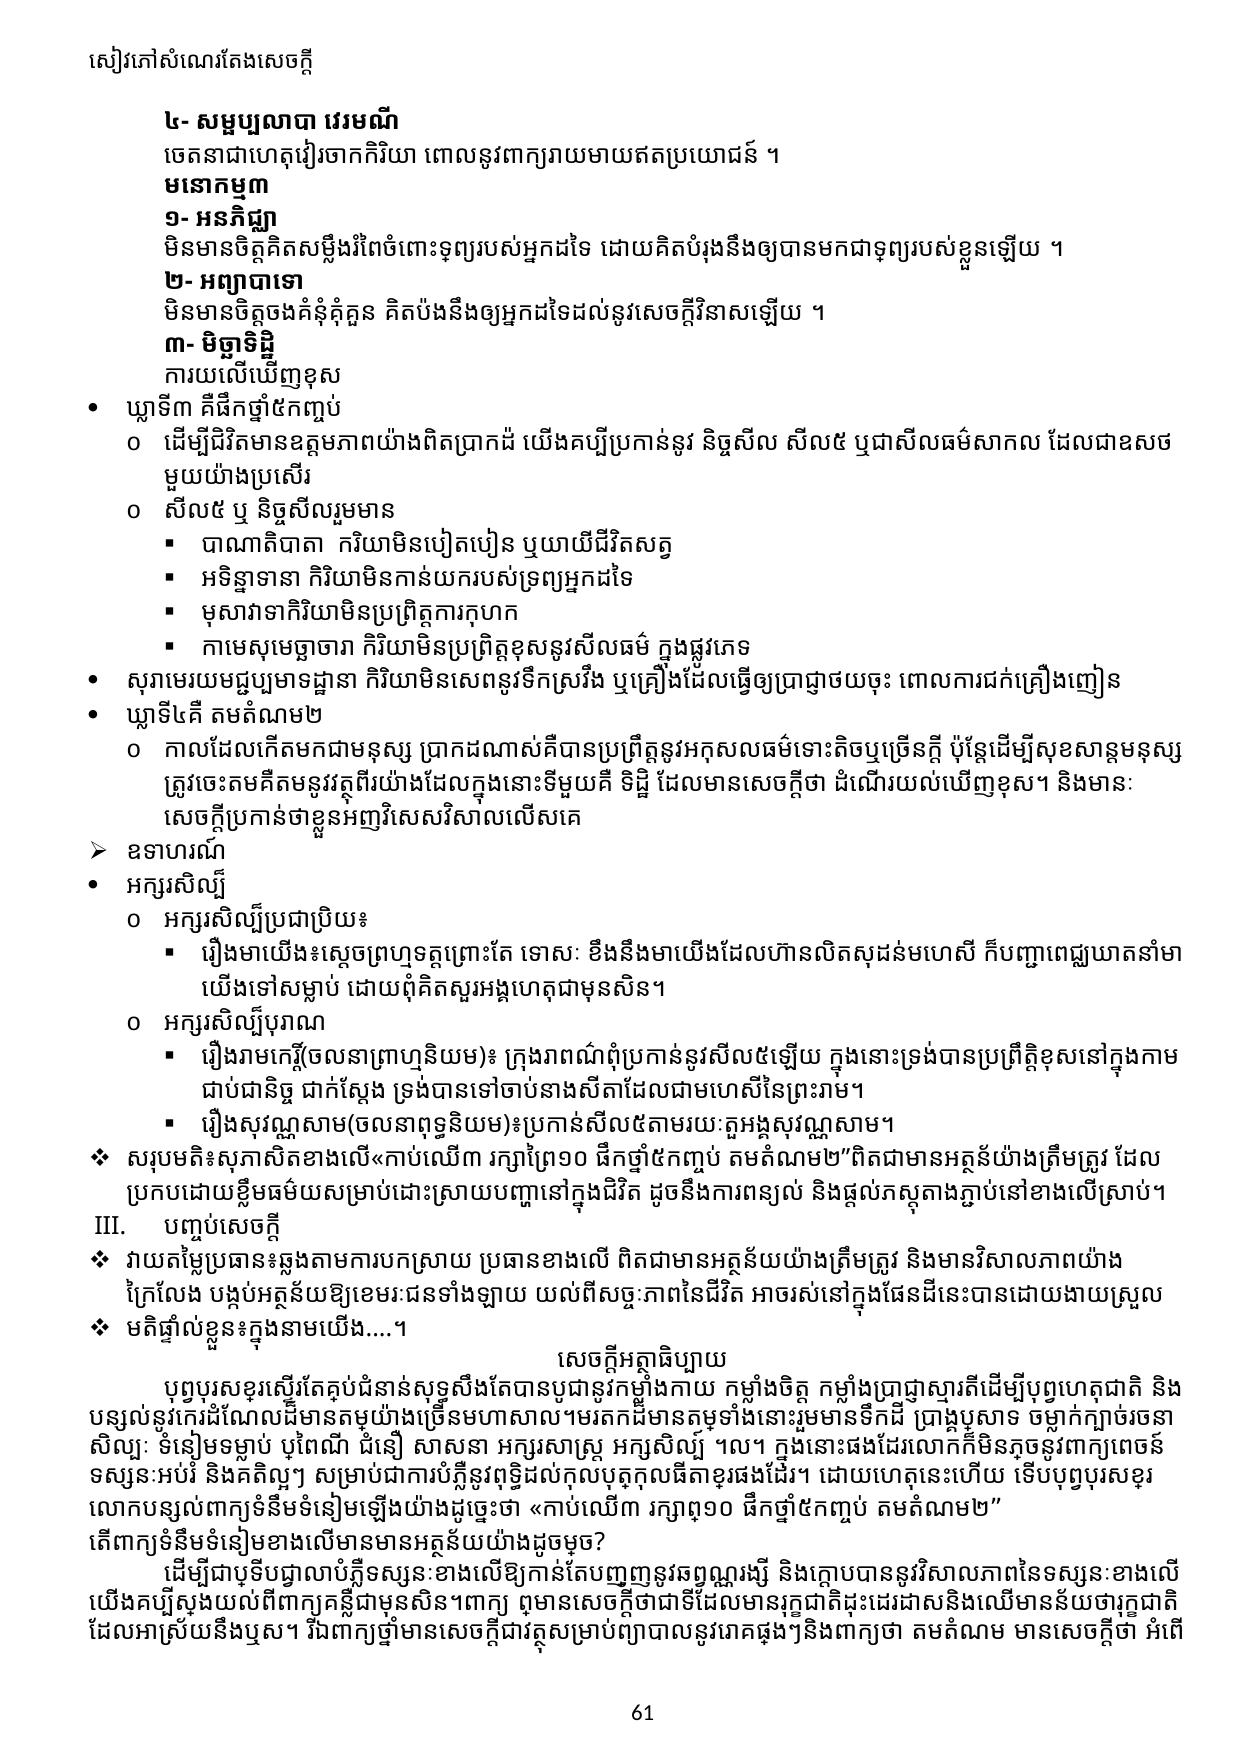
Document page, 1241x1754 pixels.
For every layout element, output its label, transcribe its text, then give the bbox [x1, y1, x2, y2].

text មនោកម្ម៣ [164, 170, 1196, 199]
text មិនមានចិត្តគិតសម្លឹងរំពៃចំពោះទ្រព្យរបស់អ្នកដទៃ ដោយគិតបំរុងនឹងឲ្យបានមកជាទ្រព្យរបស់ខ្លួនឡើយ ។ [164, 234, 1196, 263]
list រឿងមាយើង៖ស្តេចព្រហ្មទត្ត​ព្រោះតែ ទោសៈ ខឹងនឹងមាយើងដែលហ៊ានលិតសុដន់មហេសី ក៏បញ្ជាពេជ្ឈឃាតនាំមាយើងទៅសម្លាប់ ដោយពុំគិតសួរអង្គហេតុជាមុនសិន។ [164, 935, 1196, 1003]
text មិនមានចិត្តចងគំនុំគុំគួន គិតប៉ងនឹងឲ្យអ្នកដទៃដល់នូវសេចក្តីវិនាសឡើយ ។ [164, 297, 1196, 326]
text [89, 1558, 1196, 1646]
text តើពាក្យទំនឹមទំនៀមខាងលើមានមានអត្ថន័យយ៉ាងដូចម្តេច? [89, 1524, 1196, 1558]
list បញ្ចប់សេចក្ដី [126, 1208, 1196, 1242]
list កាមេសុមេច្ឆាចារា កិរិយាមិនប្រព្រិត្តខុសនូវសីលធម៌ ក្នុងផ្លូវភេទ [164, 628, 1196, 662]
text បុព្វបុរសខ្មែរស្ទើរតែគ្រប់ជំនាន់សុទ្ធសឹងតែបានបូជានូវកម្លាំងកាយ កម្លាំងចិត្ត កម្លាំងប្រាជ្ញាស្មារតីដើម្បីបុព្វហេតុជាតិ និងបន្សល់នូវកេរដំណែលដ៏មានតម្លៃយ៉ាងច្រើនមហាសាល។មរតកដ៏មានតម្លៃទាំងនោះរួមមានទឹកដី ប្រាង្គប្រសាទ ចម្លាក់ក្បាច់រចនាសិល្បៈ ទំនៀមទម្លាប់ ប្រពៃណី ជំនឿ សាសនា អក្សរសាស្រ្ត អក្សសិល្ប៍ ។ល។ ក្នុងនោះផងដែរលោកក៏មិនភ្លេចនូវពាក្យពេចន៍ ទស្សនៈអប់រំ និងគតិល្អៗ សម្រាប់ជាការបំភ្លឺនូវពុទ្ធិដល់កុលបុត្រកុលធីតាខ្មែរផងដែរ។ ដោយហេតុនេះហើយ ទើបបុព្វបុរសខ្មែរ លោកបន្សល់ពាក្យទំនឹមទំនៀមឡើងយ៉ាងដូច្នេះថា «កាប់ឈើ៣ រក្សាព្រៃ១០ ផឹកថ្នាំ៥កញ្ចប់ តមតំណម២” [89, 1373, 1196, 1524]
list កាលដែលកើតមកជាមនុស្ស ប្រាកដណាស់គឺបានប្រព្រឹត្តនូវអកុសលធម៌ទោះតិចឬច្រើនក្តី ប៉ុន្តែដើម្បីសុខសាន្តមនុស្សត្រូវចេះតមគឺតមនូវវត្ថុពីរយ៉ាងដែលក្នុងនោះទីមួយគឺ ទិដ្ឋិ ដែលមានសេចក្តីថា ដំណើរយល់ឃើញខុស។ និងមានៈ សេចក្តីប្រកាន់ថាខ្លួនអញវិសេសវិសាលលើសគេ [126, 730, 1196, 833]
text ២- អព្យាបាទោ [164, 263, 1196, 297]
list មុសាវាទាកិរិយាមិនប្រព្រិត្តការកុហក [164, 594, 1196, 628]
text ៣- មិច្ឆាទិដ្ឋិ [164, 326, 1196, 360]
list ចេតនាជាហេតុវៀរចាកកិរិយា ពោលនូវពាក្យរាយមាយឥតប្រយោជន៍ ។ [164, 136, 1196, 170]
list បាណាតិបាតា ករិយាមិនបៀតបៀន ឬយាយីជីវិតសត្វ [164, 526, 1196, 560]
text ១- អនភិជ្ឈា [164, 199, 1196, 234]
list ដើម្បីជិវិតមានឧត្តមភាពយ៉ាងពិតប្រាកដ៉ យើងគប្បីប្រកាន់នូវ និច្ចសីល សីល៥ ឬជាសីលធម៌សាកល ដែលជាឧសថមួយយ៉ាងប្រសើរ [126, 423, 1196, 492]
list អក្សរសិល្ប៏ [89, 867, 1196, 901]
list រឿងរាមកេរ្តិ៍(ចលនាព្រាហ្មនិយម)៖ ក្រុងរាពណ៌ពុំប្រកាន់នូវសីល៥ឡើយ​ ក្នុងនោះទ្រង់បានប្រព្រឹត្តិខុសនៅក្នុងកាមជាប់ជានិច្ច ជាក់ស្តែង ទ្រង់បានទៅចាប់នាងសីតាដែលជាមហេសីនៃព្រះរាម។ [164, 1037, 1196, 1106]
list ឃ្លាទី៤គឺ តមតំណម២ [89, 696, 1196, 730]
list រឿងសុវណ្ណសាម(ចលនាពុទ្ធនិយម)៖​ប្រកាន់សីល៥តាមរយៈតួអង្គសុវណ្ណសាម។ [164, 1106, 1196, 1140]
list សុរាមេរយមជ្ជប្បមាទដ្ឋានា កិរិយាមិនសេពនូវទឹកស្រវឹង ឬគ្រឿងដែលធ្វើឲ្យប្រាជ្ញាថយចុះ ពោលការជក់គ្រឿងញៀន [89, 662, 1196, 696]
list វាយតម្លៃប្រធាន៖ឆ្លងតាមការបកស្រាយ ប្រធានខាងលើ ពិតជាមានអត្ថន័យយ៉ាងត្រឹមត្រូវ​​​​​​​​​​​​​​​​​​​​​​​​​​​​​​​​​​​​​​​​​​​​​​​​​​​​​​​​​​​​​​​​​​​​​​​​​​​​​​​​​​​​​​​​​​​​​​​​​​​​​​​​​​​​​​​​​​​​​​​​​​​​​​​​​​​​​​​​​​​​​​​​​​​​​​​​​​​​​​​​​​​​​​​​​​​​​​​​​​​​​​​​​​​​​​​​​​​​​​​​​​​​​​​​​​​​​​​​​​​ និងមានវិសាលភាពយ៉ាងក្រៃលែង បង្កប់អត្ថន័យឱ្យខេមរៈជនទាំងឡាយ យល់ពីសច្ចៈភាពនៃជីវិត អាចរស់នៅក្នុងផែនដីនេះបានដោយងាយស្រួល [89, 1242, 1196, 1310]
list ៤- សម្ផប្បលាបា វេរមណី [164, 102, 1196, 136]
list ឃ្លាទី៣ គឺផឹកថ្នាំ៥កញ្ចប់ [89, 389, 1196, 423]
list អទិន្នាទានា កិរិយាមិនកាន់យករបស់ទ្រព្យអ្នកដទៃ [164, 560, 1196, 594]
list ឧទាហរណ៍ [89, 833, 1196, 867]
text ការយលើឃើញខុស [164, 360, 1196, 389]
text សេចក្តីអត្ថាធិប្បាយ [89, 1344, 1196, 1373]
list អក្សរសិល្ប៏ប្រជាប្រិយ៖ [126, 901, 1196, 935]
list សរុបមតិ៖សុភាសិតខាងលើ«កាប់ឈើ៣ រក្សាព្រៃ១០ ផឹកថ្នាំ៥កញ្ចប់ តមតំណម២”ពិតជាមានអត្ថន័យ៉ាងត្រឹមត្រូវ ដែលប្រកបដោយខ្លឹមធម៌យសម្រាប់ដោះស្រាយបញ្ហានៅក្នុងជិវិត ដូចនឹងការពន្យល់ និងផ្តល់ភស្តុតាងភ្ជាប់នៅខាងលើស្រាប់។ [89, 1140, 1196, 1208]
list អក្សរសិល្ប៏បុរាណ [126, 1003, 1196, 1037]
list មតិផ្ទាំល់ខ្លួន៖ក្នុងនាមយើង....។ [89, 1310, 1196, 1344]
list សីល៥ ឬ និច្ចសីលរួមមាន [126, 492, 1196, 526]
